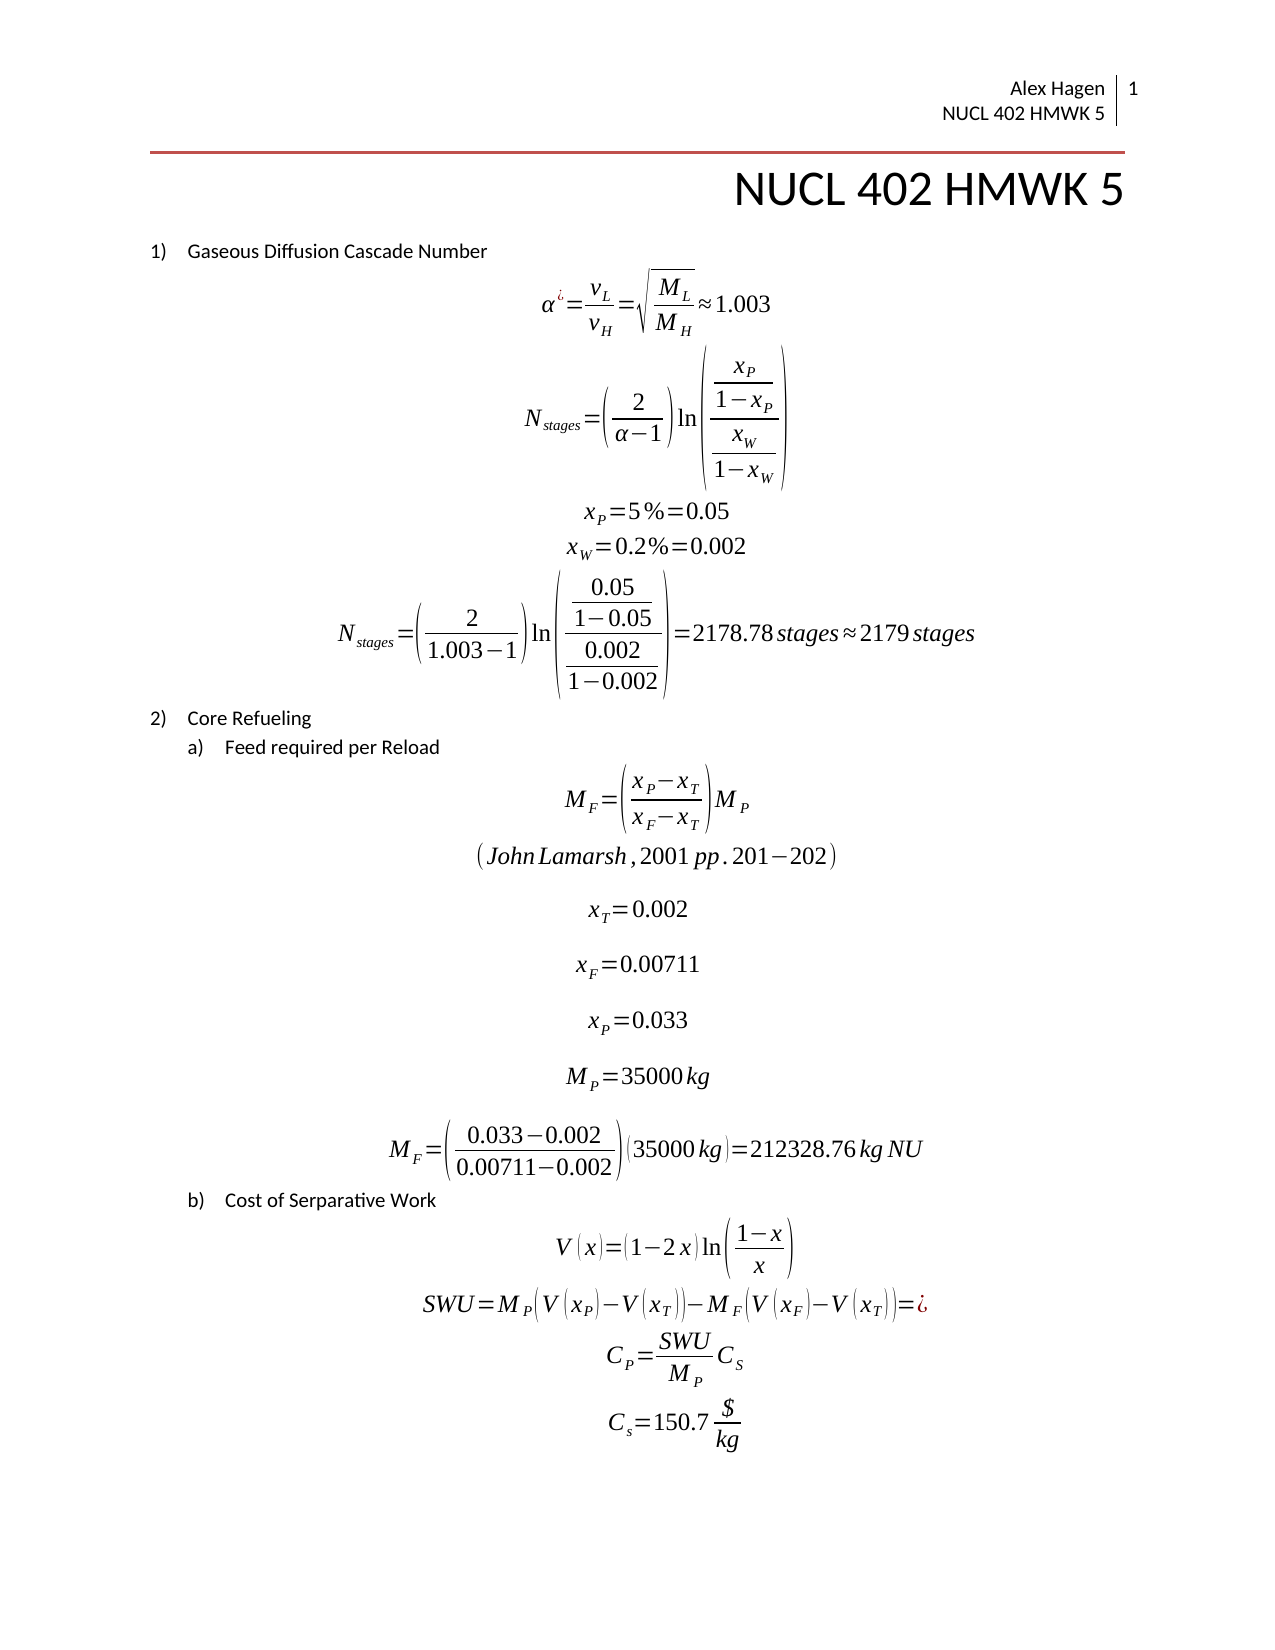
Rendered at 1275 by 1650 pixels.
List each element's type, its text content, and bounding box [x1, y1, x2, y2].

list Cost of Serparative Work [187, 1188, 1125, 1213]
list Core Refueling [150, 705, 1125, 731]
list Feed required per Reload [187, 734, 1125, 760]
list Gaseous Diffusion Cascade Number [150, 238, 1125, 264]
